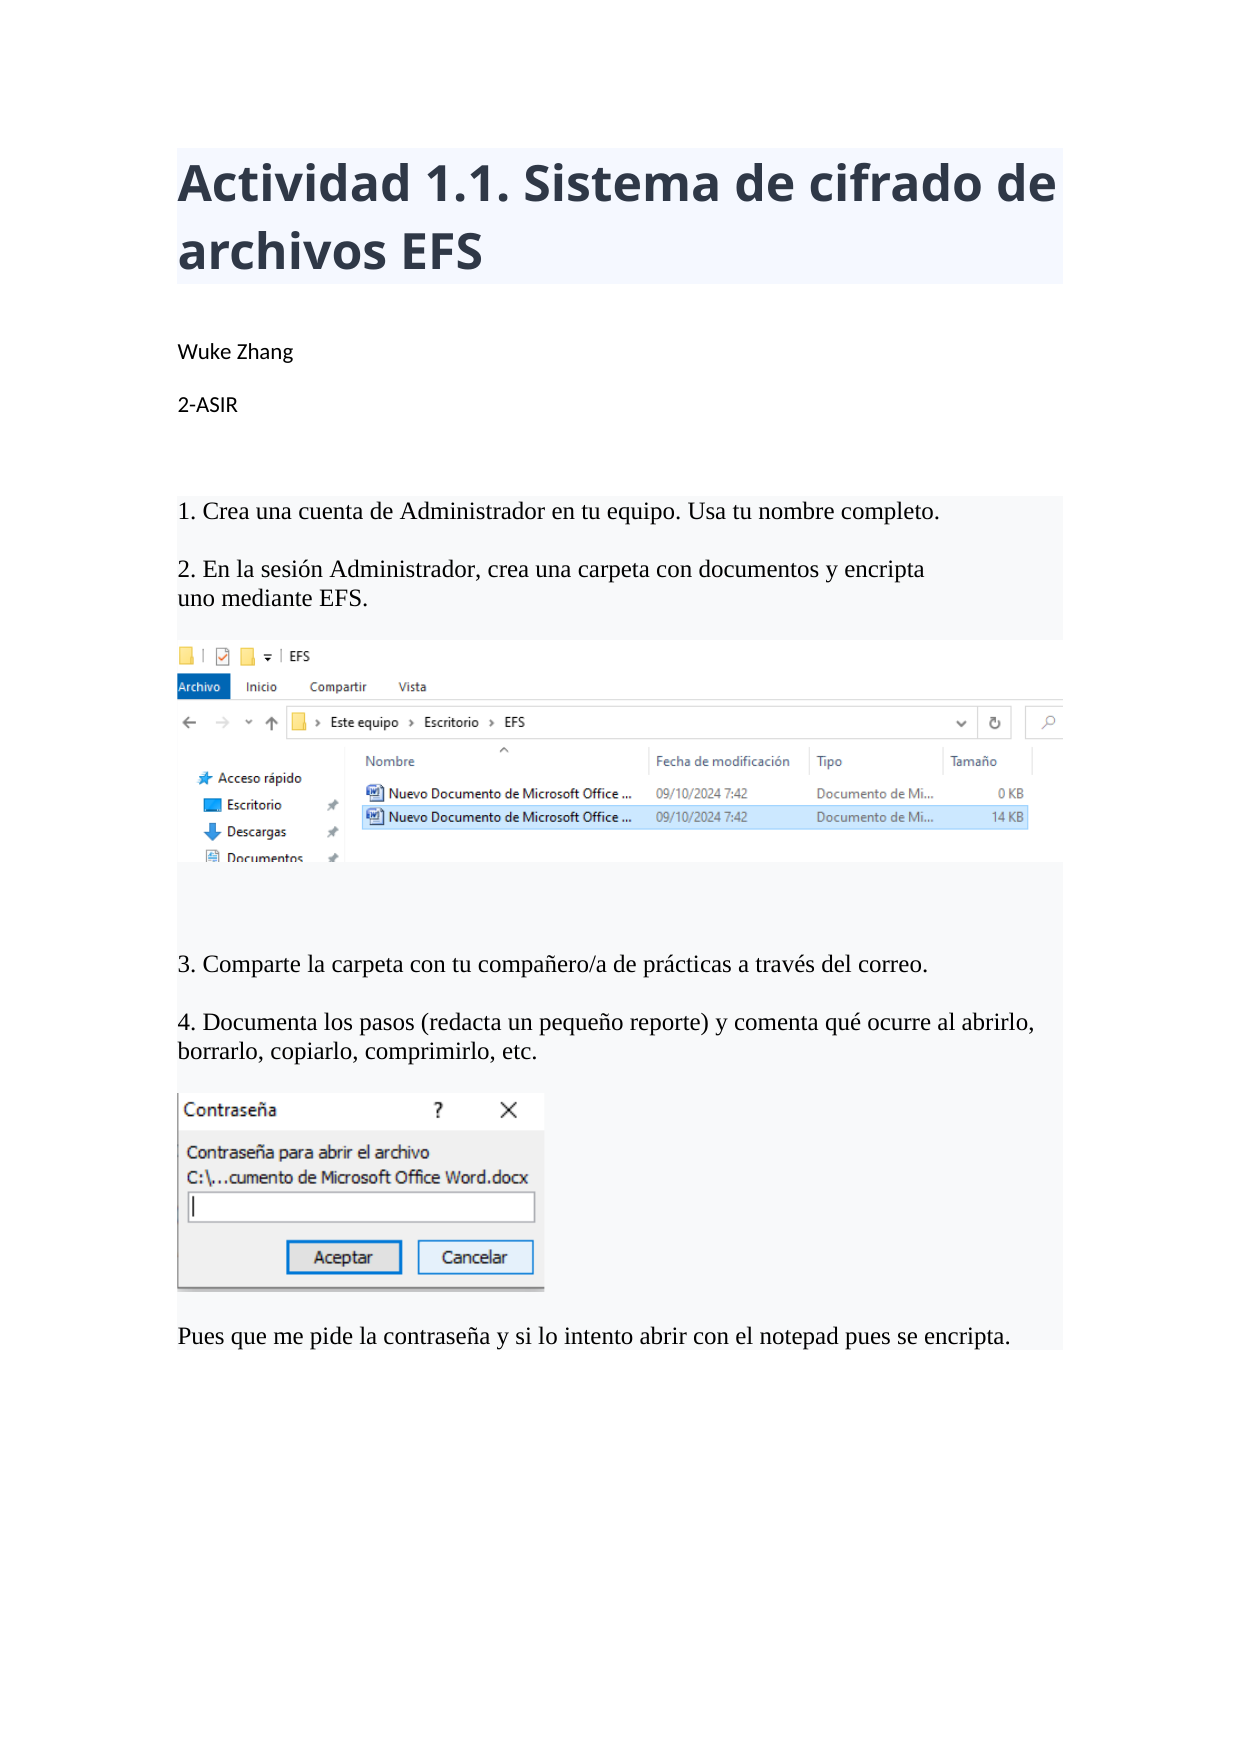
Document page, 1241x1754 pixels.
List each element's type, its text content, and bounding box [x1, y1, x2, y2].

picture [177, 640, 1063, 862]
text 2-ASIR [177, 390, 1063, 418]
text 2. En la sesión Administrador, crea una carpeta con documentos y encripta uno mediante EFS. [177, 554, 1063, 611]
text Actividad 1.1. Sistema de cifrado de archivos EFS [177, 148, 1063, 284]
text 3. Comparte la carpeta con tu compañero/a de prácticas a través del correo. [177, 949, 1063, 978]
text Pues que me pide la contraseña y si lo intento abrir con el notepad pues se encripta. [177, 1321, 1063, 1350]
text 4. Documenta los pasos (redacta un pequeño reporte) y comenta qué ocurre al abrirlo, borrarlo, copiarlo, comprimirlo, etc. [177, 1007, 1063, 1064]
text 1. Crea una cuenta de Administrador en tu equipo. Usa tu nombre completo. [177, 496, 1063, 525]
text Wuke Zhang [177, 337, 1063, 365]
picture [177, 1093, 545, 1292]
